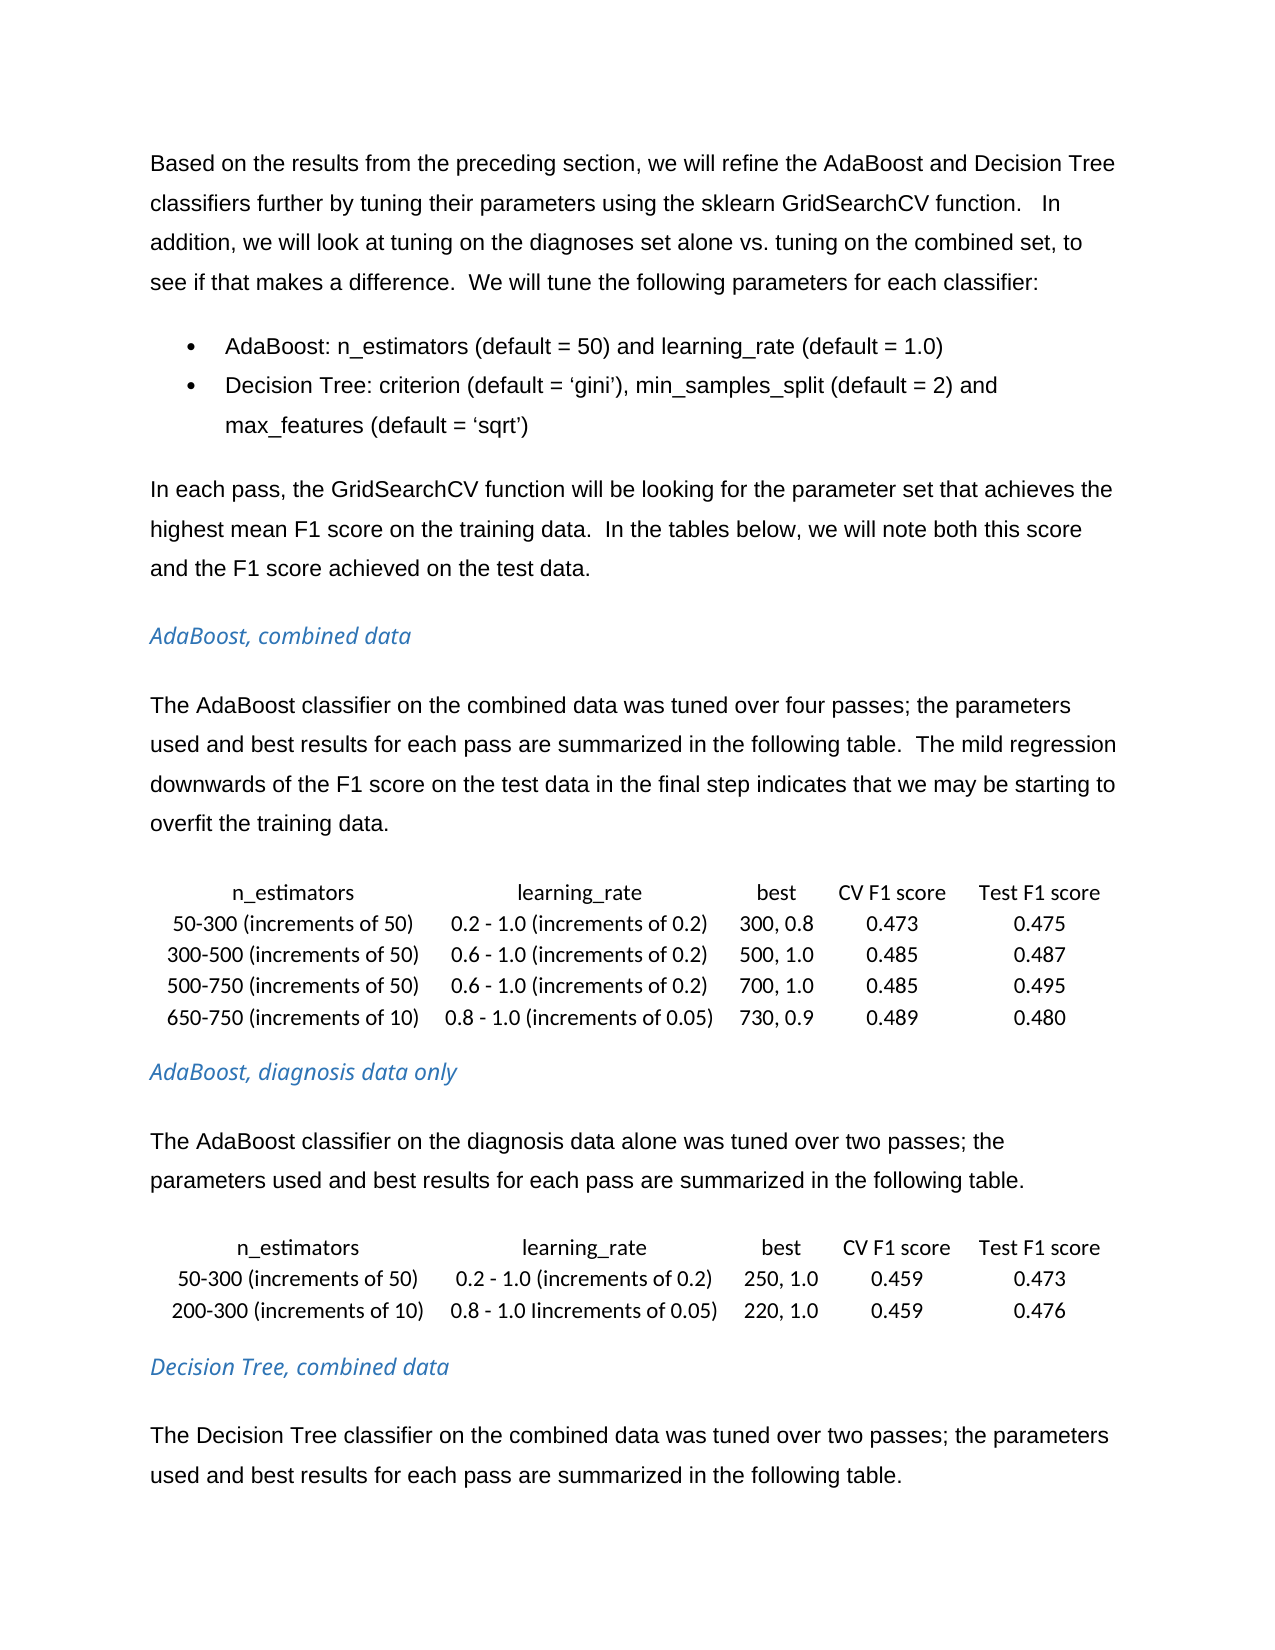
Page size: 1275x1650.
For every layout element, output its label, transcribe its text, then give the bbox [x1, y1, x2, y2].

table_cell 0.459 [830, 1263, 963, 1294]
list Decision Tree: criterion (default = ‘gini’), min_samples_split (default = 2) and max_features (default = ‘sqrt’) [187, 372, 1125, 438]
text The AdaBoost classifier on the diagnosis data alone was tuned over two passes; the parameters used and best results for each pass are summarized in the following table. [150, 1128, 1125, 1193]
table_cell 300, 0.8 [728, 906, 825, 937]
table_header best [728, 875, 825, 906]
table_cell 0.480 [959, 1000, 1120, 1031]
table_cell 0.485 [825, 968, 959, 999]
table_cell 0.8 - 1.0 Iincrements of 0.05) [436, 1294, 732, 1325]
text Based on the results from the preceding section, we will refine the AdaBoost and Decision Tree classifiers further by tuning their parameters using the sklearn GridSearchCV function. In addition, we will look at tuning on the diagnoses set alone vs. tuning on the combined set, to see if that makes a difference. We will tune the following parameters for each classifier: [150, 150, 1125, 295]
table_cell 650-750 (increments of 10) [155, 1000, 432, 1031]
text In each pass, the GridSearchCV function will be looking for the parameter set that achieves the highest mean F1 score on the training data. In the tables below, we will note both this score and the F1 score achieved on the test data. [150, 476, 1125, 582]
table_header Test F1 score [959, 875, 1120, 906]
table_cell 0.495 [959, 968, 1120, 999]
table_header Test F1 score [964, 1232, 1116, 1263]
table_cell 220, 1.0 [732, 1294, 830, 1325]
subtitle AdaBoost, combined data [150, 620, 1125, 651]
table_cell 0.6 - 1.0 (increments of 0.2) [432, 937, 727, 968]
table_cell 500, 1.0 [728, 937, 825, 968]
table_cell 200-300 (increments of 10) [159, 1294, 436, 1325]
table_cell 0.473 [825, 906, 959, 937]
table_cell 0.475 [959, 906, 1120, 937]
table_cell 0.489 [825, 1000, 959, 1031]
table_cell 250, 1.0 [732, 1263, 830, 1294]
table_cell 50-300 (increments of 50) [159, 1263, 436, 1294]
text The Decision Tree classifier on the combined data was tuned over two passes; the parameters used and best results for each pass are summarized in the following table. [150, 1422, 1125, 1488]
table_cell 0.473 [964, 1263, 1116, 1294]
table_cell 0.6 - 1.0 (increments of 0.2) [432, 968, 727, 999]
table_header best [732, 1232, 830, 1263]
table_cell 50-300 (increments of 50) [155, 906, 432, 937]
table_header CV F1 score [830, 1232, 963, 1263]
table_header CV F1 score [825, 875, 959, 906]
table_cell 0.2 - 1.0 (increments of 0.2) [432, 906, 727, 937]
table_cell 0.8 - 1.0 (increments of 0.05) [432, 1000, 727, 1031]
table_header learning_rate [432, 875, 727, 906]
list AdaBoost: n_estimators (default = 50) and learning_rate (default = 1.0) [187, 333, 1125, 359]
table_header n_estimators [159, 1232, 436, 1263]
table_cell 0.476 [964, 1294, 1116, 1325]
table_cell 700, 1.0 [728, 968, 825, 999]
table_header n_estimators [155, 875, 432, 906]
table_cell 300-500 (increments of 50) [155, 937, 432, 968]
table_header learning_rate [436, 1232, 732, 1263]
table_cell 0.487 [959, 937, 1120, 968]
table_cell 0.485 [825, 937, 959, 968]
text The AdaBoost classifier on the combined data was tuned over four passes; the parameters used and best results for each pass are summarized in the following table. The mild regression downwards of the F1 score on the test data in the final step indicates that we may be starting to overfit the training data. [150, 692, 1125, 836]
table_cell 0.459 [830, 1294, 963, 1325]
table_cell 0.2 - 1.0 (increments of 0.2) [436, 1263, 732, 1294]
table_cell 730, 0.9 [728, 1000, 825, 1031]
subtitle AdaBoost, diagnosis data only [150, 1056, 1125, 1087]
subtitle Decision Tree, combined data [150, 1350, 1125, 1382]
table_cell 500-750 (increments of 50) [155, 968, 432, 999]
